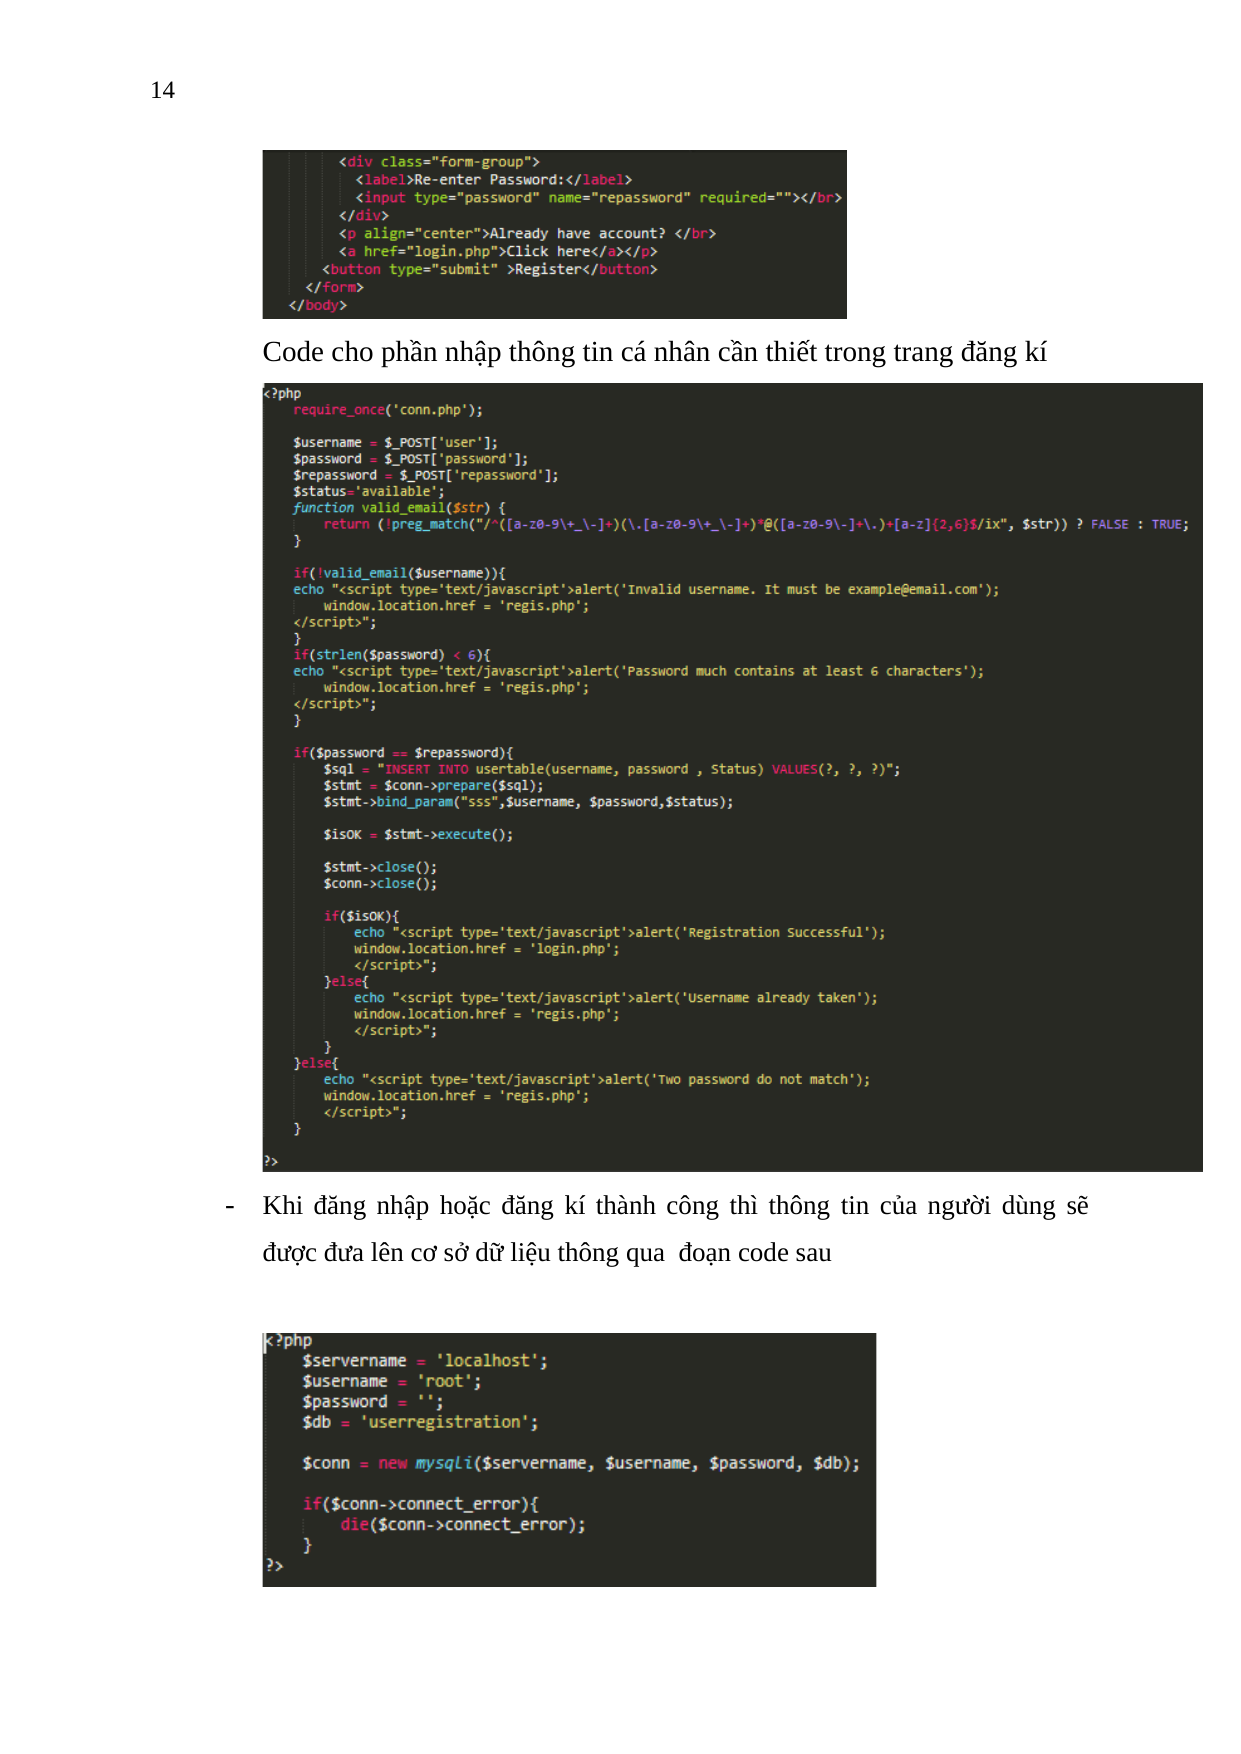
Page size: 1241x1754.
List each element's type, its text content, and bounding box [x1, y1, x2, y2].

list Khi đăng nhập hoặc đăng kí thành công thì thông tin của người dùng sẽ được đưa lên cơ sở dữ liệu thông qua đoạn code sau [225, 1187, 1090, 1267]
text Code cho phần nhập thông tin cá nhân cần thiết trong trang đăng kí [262, 334, 1090, 367]
picture [262, 383, 1203, 1172]
picture [262, 150, 847, 319]
picture [262, 1333, 877, 1587]
